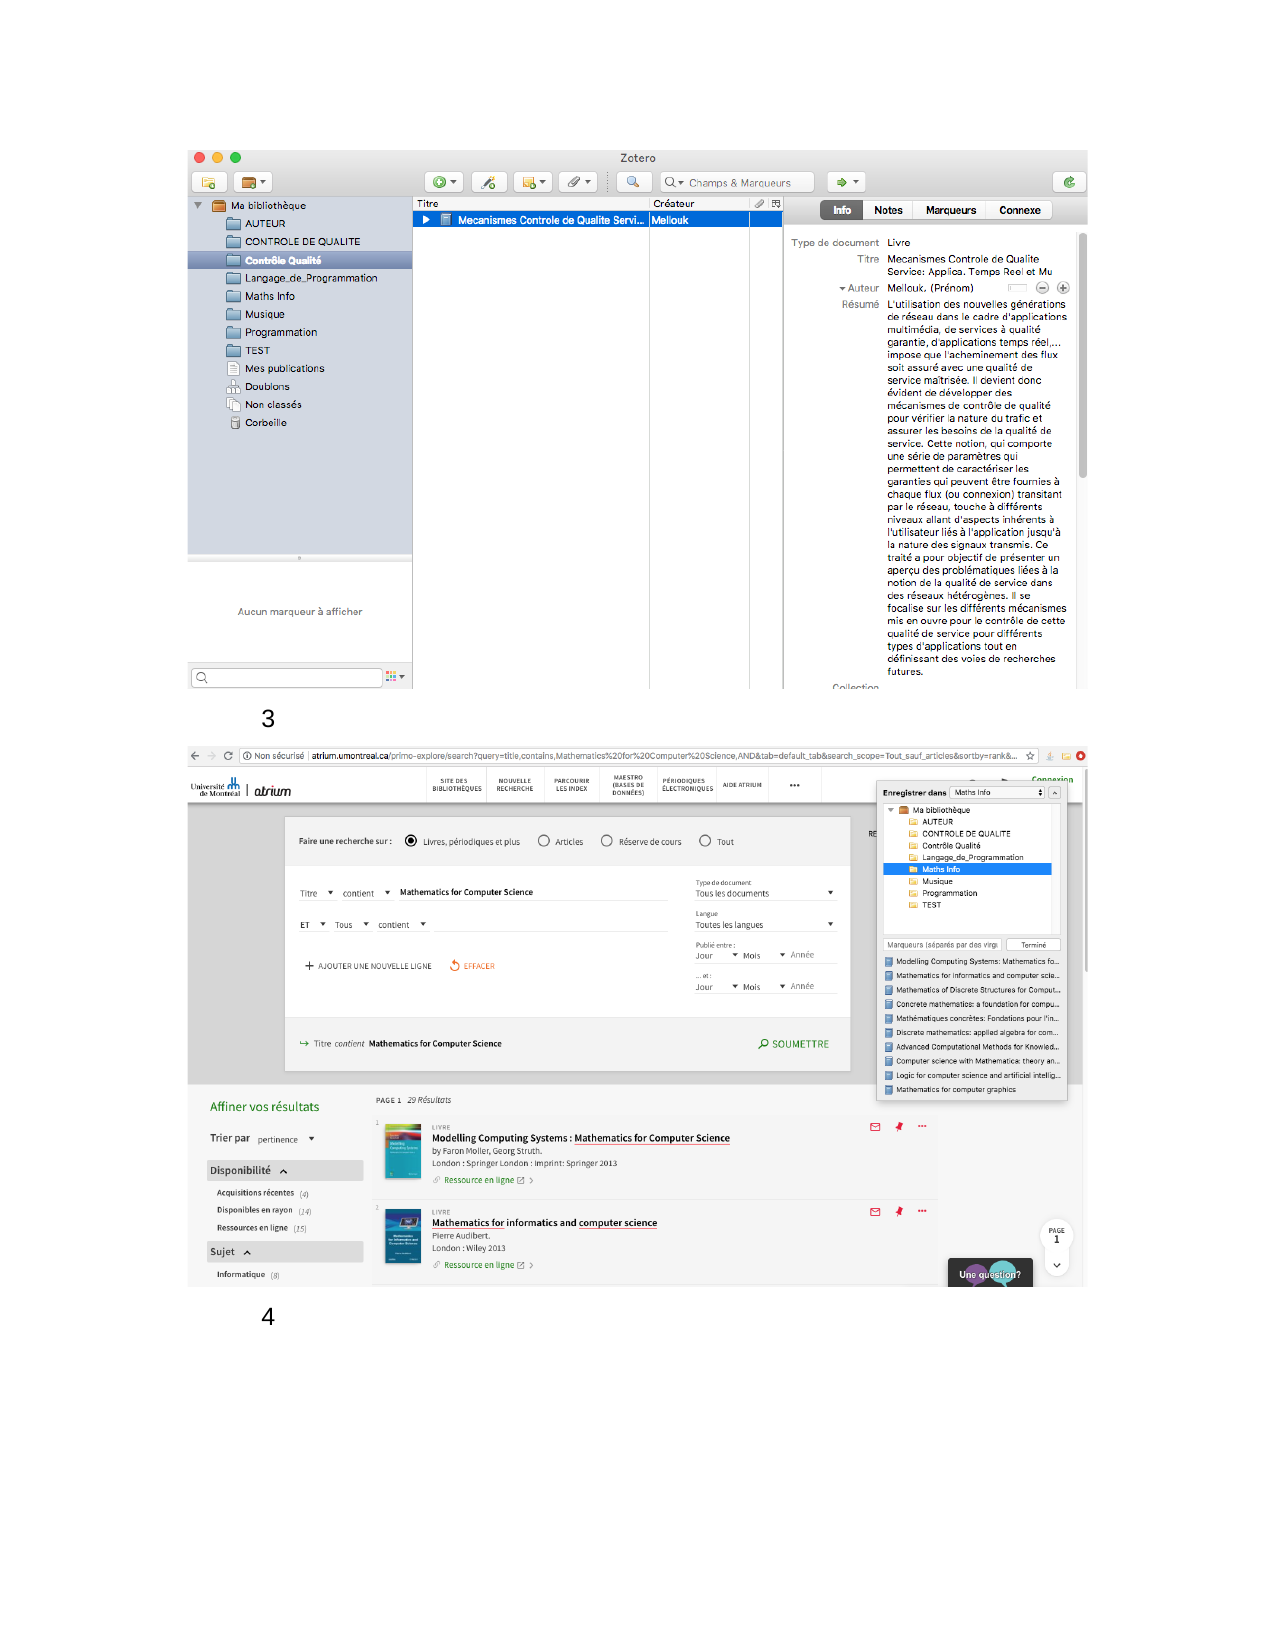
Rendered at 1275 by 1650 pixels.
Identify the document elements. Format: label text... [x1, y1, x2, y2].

picture [187, 150, 1088, 689]
picture [187, 746, 1088, 1287]
text 4 [187, 1302, 1087, 1331]
text 3 [187, 703, 1087, 732]
